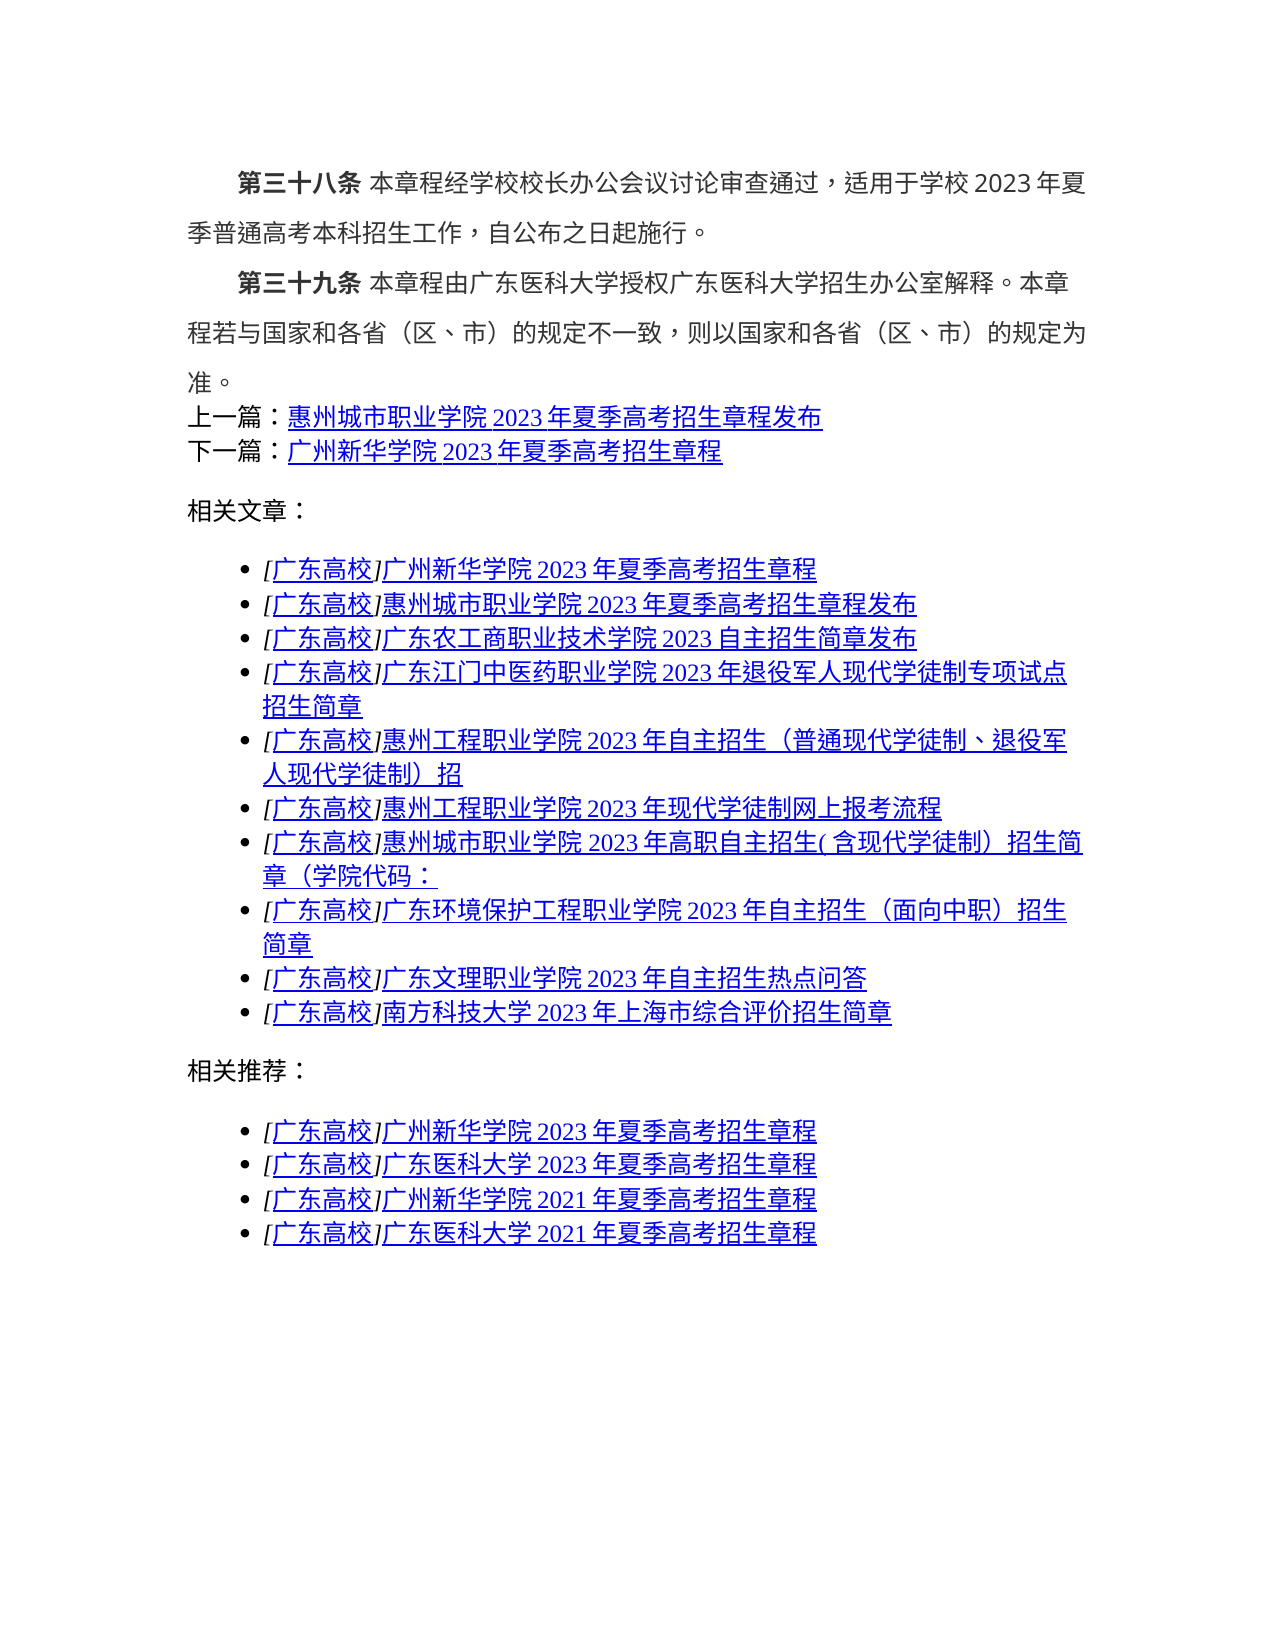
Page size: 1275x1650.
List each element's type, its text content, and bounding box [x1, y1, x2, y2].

list [广东高校]惠州城市职业学院2023年夏季高考招生章程发布 [241, 586, 1087, 620]
list [广东高校]惠州工程职业学院2023年现代学徒制网上报考流程 [241, 791, 1087, 825]
list [广东高校]广东农工商职业技术学院2023自主招生简章发布 [241, 620, 1087, 654]
text 上一篇：惠州城市职业学院2023年夏季高考招生章程发布 下一篇：广州新华学院2023年夏季高考招生章程 [187, 400, 1087, 468]
list [广东高校]南方科技大学2023年上海市综合评价招生简章 [241, 995, 1087, 1029]
text 相关文章： [187, 493, 1087, 527]
list [广东高校]广州新华学院2023年夏季高考招生章程 [241, 1113, 1087, 1147]
list [广东高校]广东文理职业学院2023年自主招生热点问答 [241, 961, 1087, 995]
list [广东高校]广东江门中医药职业学院2023年退役军人现代学徒制专项试点招生简章 [241, 654, 1087, 722]
list [广东高校]惠州工程职业学院2023年自主招生（普通现代学徒制、退役军人现代学徒制）招 [241, 722, 1087, 791]
list [广东高校]广东环境保护工程职业学院2023年自主招生（面向中职）招生简章 [241, 893, 1087, 961]
text 相关推荐： [187, 1054, 1087, 1088]
text 第三十八条 本章程经学校校长办公会议讨论审查通过，适用于学校2023年夏季普通高考本科招生工作，自公布之日起施行。 [187, 150, 1087, 250]
text 第三十九条 本章程由广东医科大学授权广东医科大学招生办公室解释。本章程若与国家和各省（区、市）的规定不一致，则以国家和各省（区、市）的规定为准。 [187, 250, 1087, 400]
list [广东高校]广东医科大学2021年夏季高考招生章程 [241, 1215, 1087, 1249]
list [广东高校]惠州城市职业学院 2023年高职自主招生( 含现代学徒制）招生简章（学院代码： [241, 825, 1087, 893]
list [广东高校]广州新华学院2021年夏季高考招生章程 [241, 1181, 1087, 1215]
list [广东高校]广州新华学院2023年夏季高考招生章程 [241, 552, 1087, 586]
list [广东高校]广东医科大学2023年夏季高考招生章程 [241, 1147, 1087, 1181]
